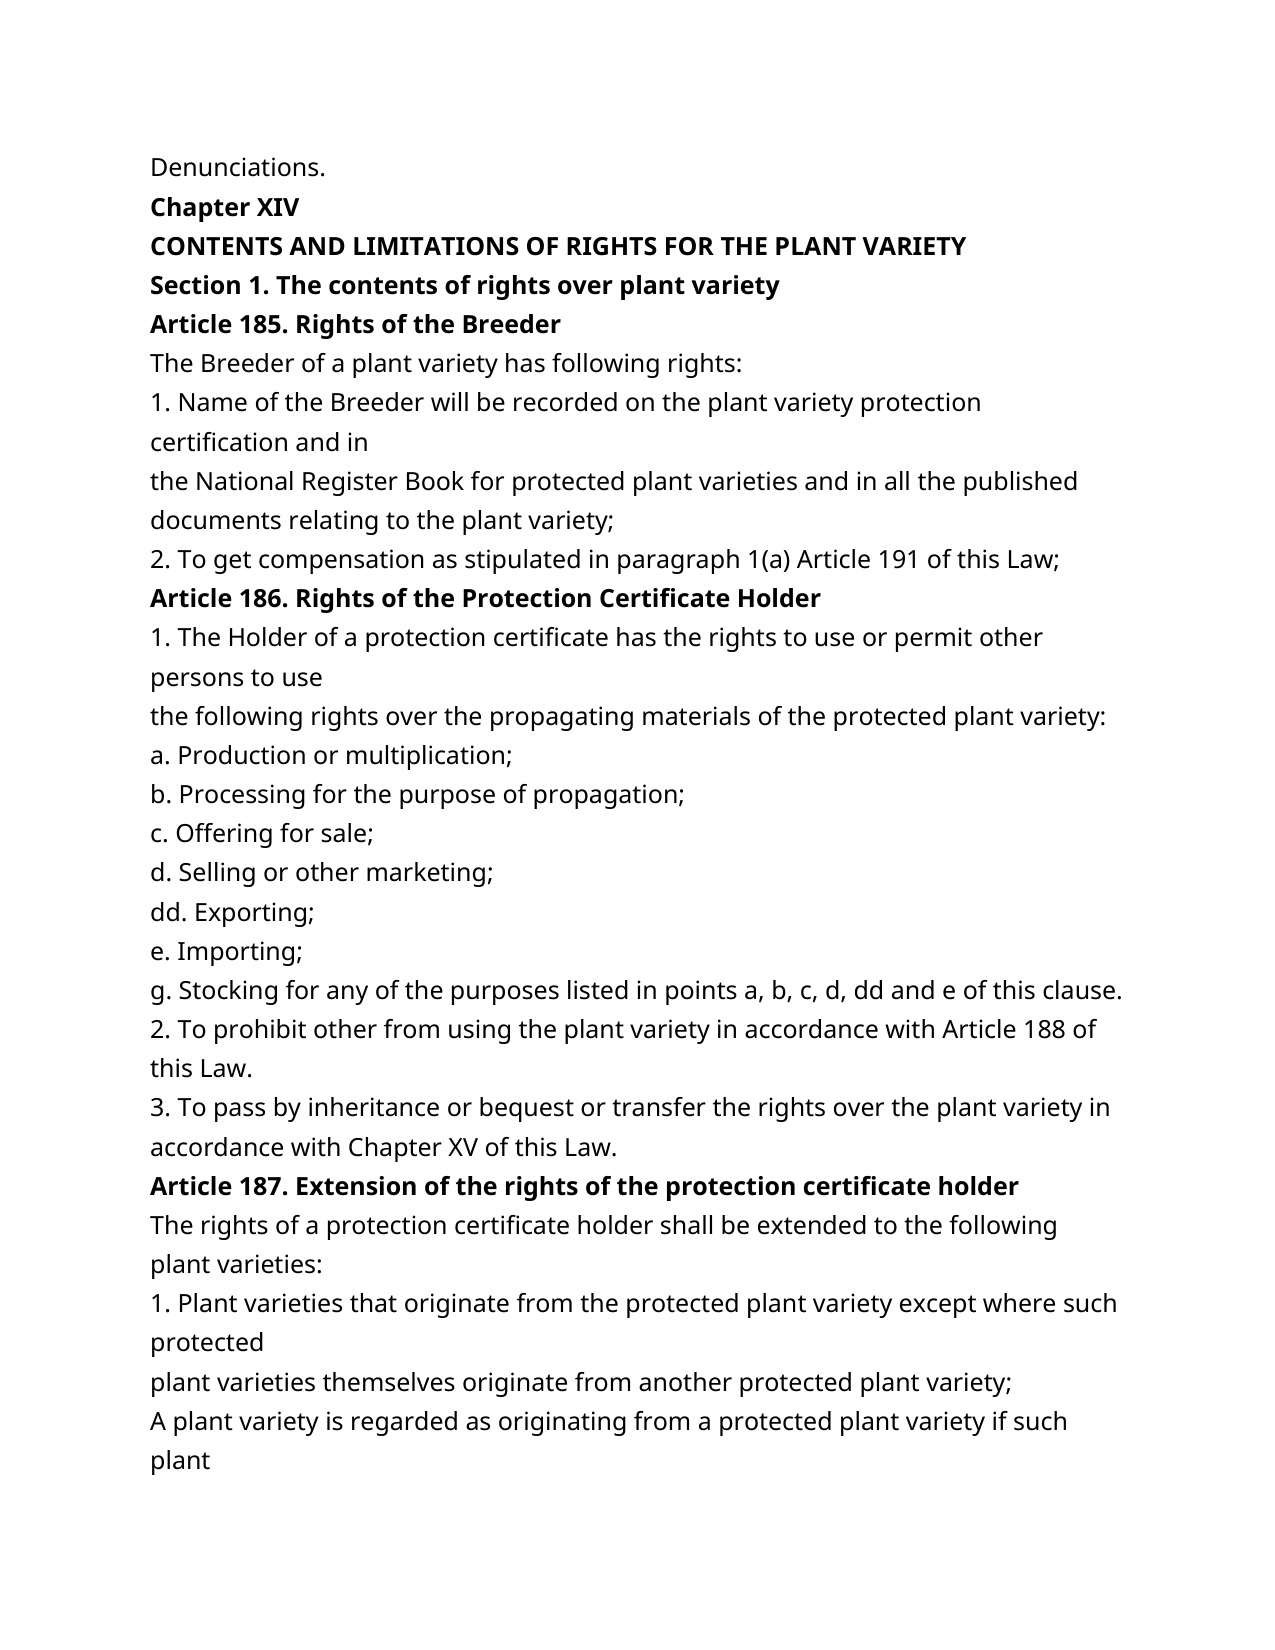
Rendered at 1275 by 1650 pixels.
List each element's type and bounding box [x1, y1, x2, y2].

text [150, 150, 1125, 1477]
